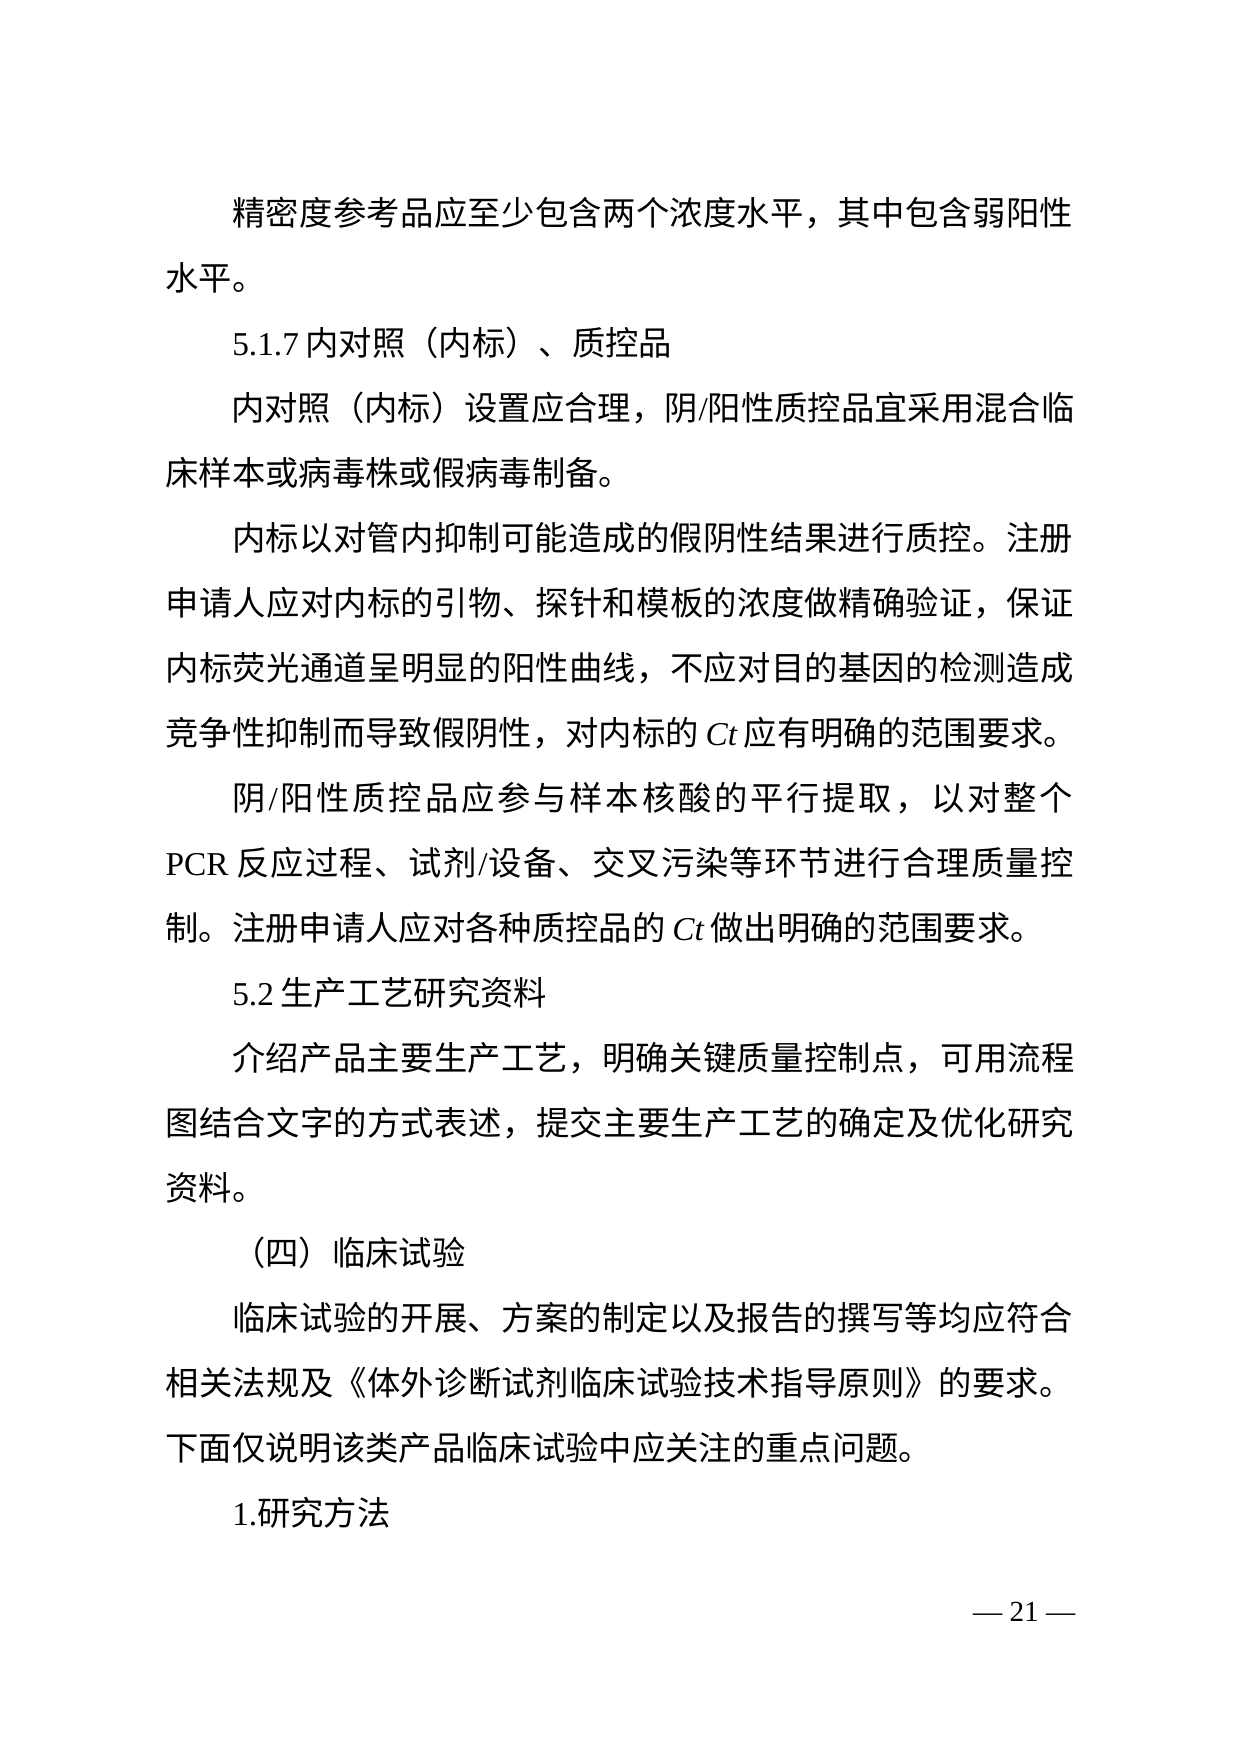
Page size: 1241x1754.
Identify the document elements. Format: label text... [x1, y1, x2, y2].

text 介绍产品主要生产工艺，明确关键质量控制点，可用流程图结合文字的方式表述，提交主要生产工艺的确定及优化研究资料。 [165, 1023, 1075, 1218]
text 5.2生产工艺研究资料 [165, 958, 1075, 1023]
text 5.1.7内对照（内标）、质控品 [165, 308, 1075, 373]
text 内对照（内标）设置应合理，阴/阳性质控品宜采用混合临床样本或病毒株或假病毒制备。 [165, 373, 1075, 503]
text 临床试验的开展、方案的制定以及报告的撰写等均应符合相关法规及《体外诊断试剂临床试验技术指导原则》的要求。下面仅说明该类产品临床试验中应关注的重点问题。 [165, 1283, 1075, 1478]
text 精密度参考品应至少包含两个浓度水平，其中包含弱阳性水平。 [165, 178, 1075, 308]
text 内标以对管内抑制可能造成的假阴性结果进行质控。注册申请人应对内标的引物、探针和模板的浓度做精确验证，保证内标荧光通道呈明显的阳性曲线，不应对目的基因的检测造成竞争性抑制而导致假阴性，对内标的Ct应有明确的范围要求。 [165, 503, 1075, 763]
text 1.研究方法 [165, 1478, 1075, 1543]
text （四）临床试验 [165, 1218, 1075, 1283]
text 阴/阳性质控品应参与样本核酸的平行提取，以对整个PCR反应过程、试剂/设备、交叉污染等环节进行合理质量控制。注册申请人应对各种质控品的Ct做出明确的范围要求。 [165, 763, 1075, 958]
